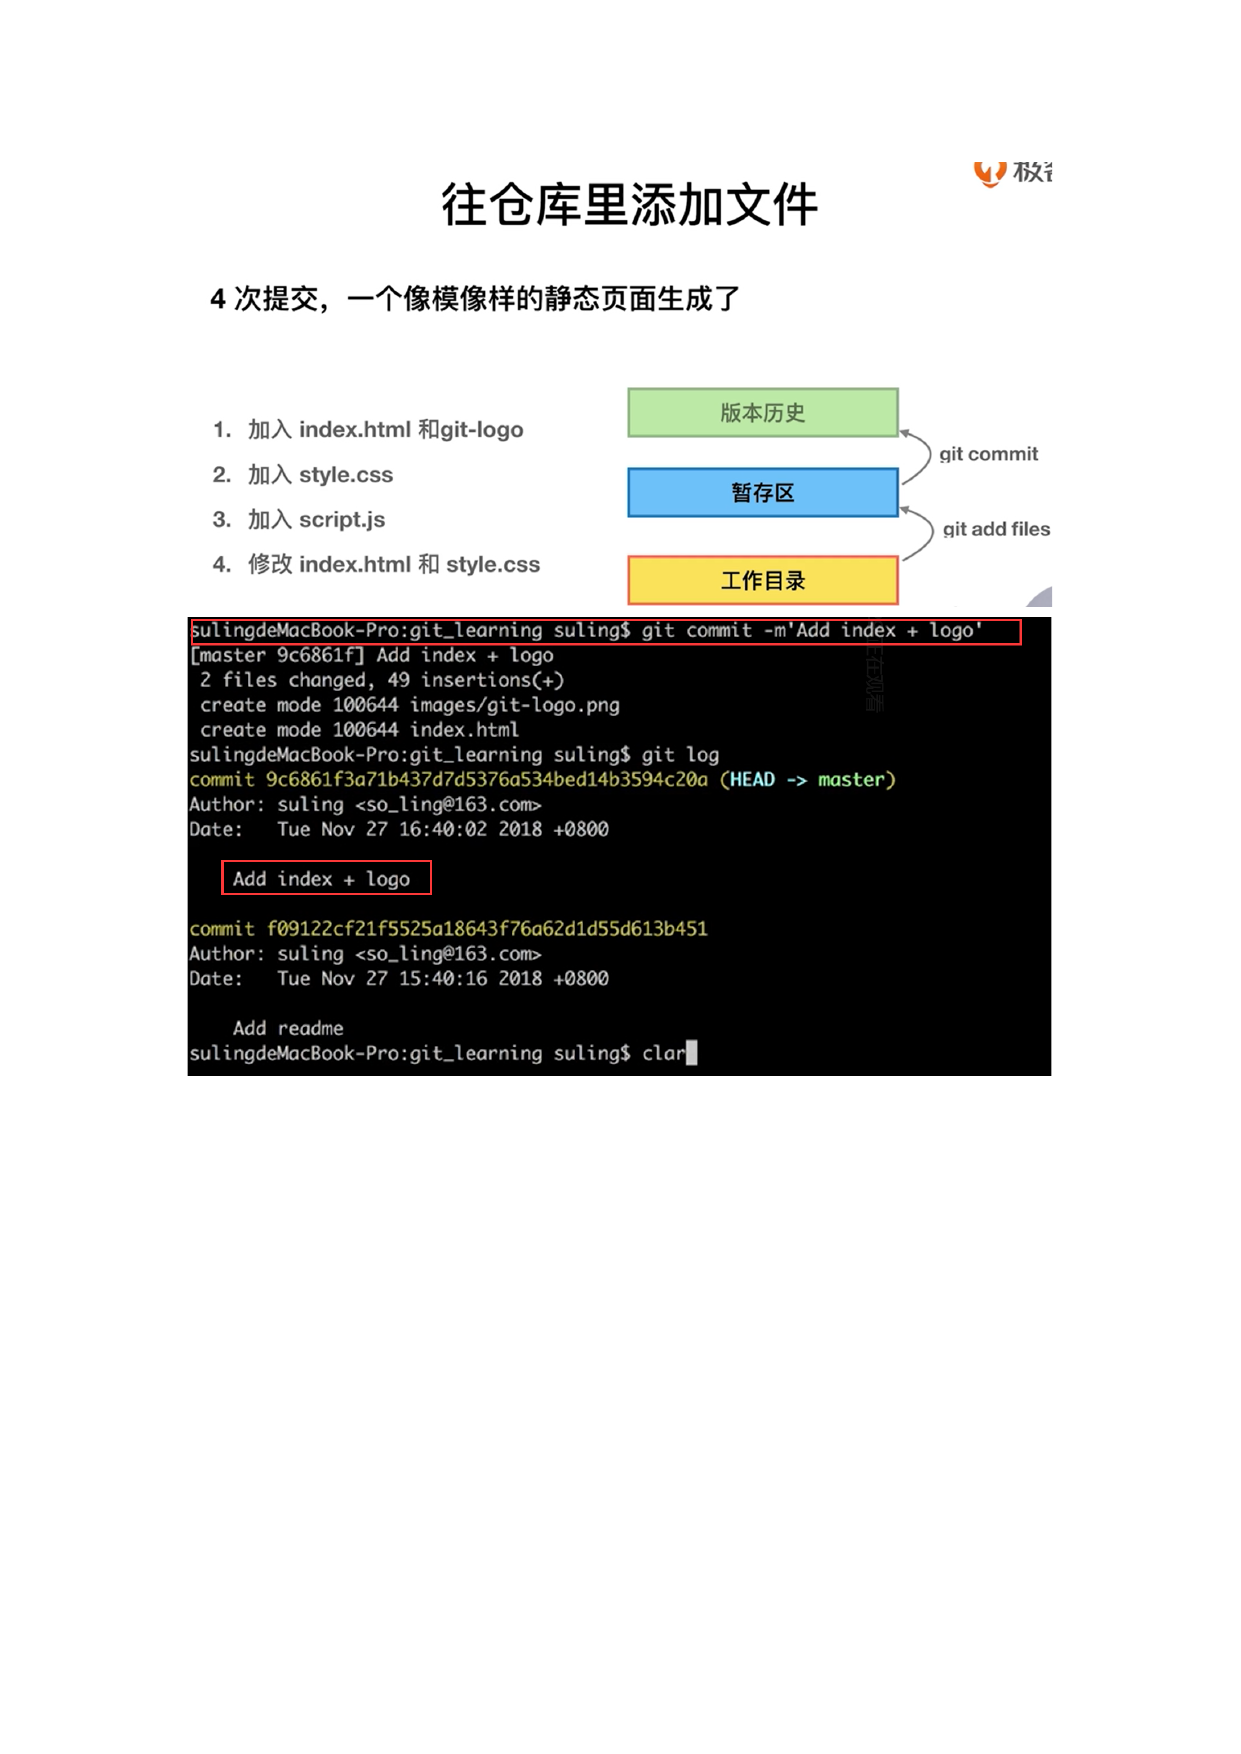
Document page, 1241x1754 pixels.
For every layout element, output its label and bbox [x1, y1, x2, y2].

picture [187, 162, 1053, 607]
picture [187, 617, 1052, 1076]
